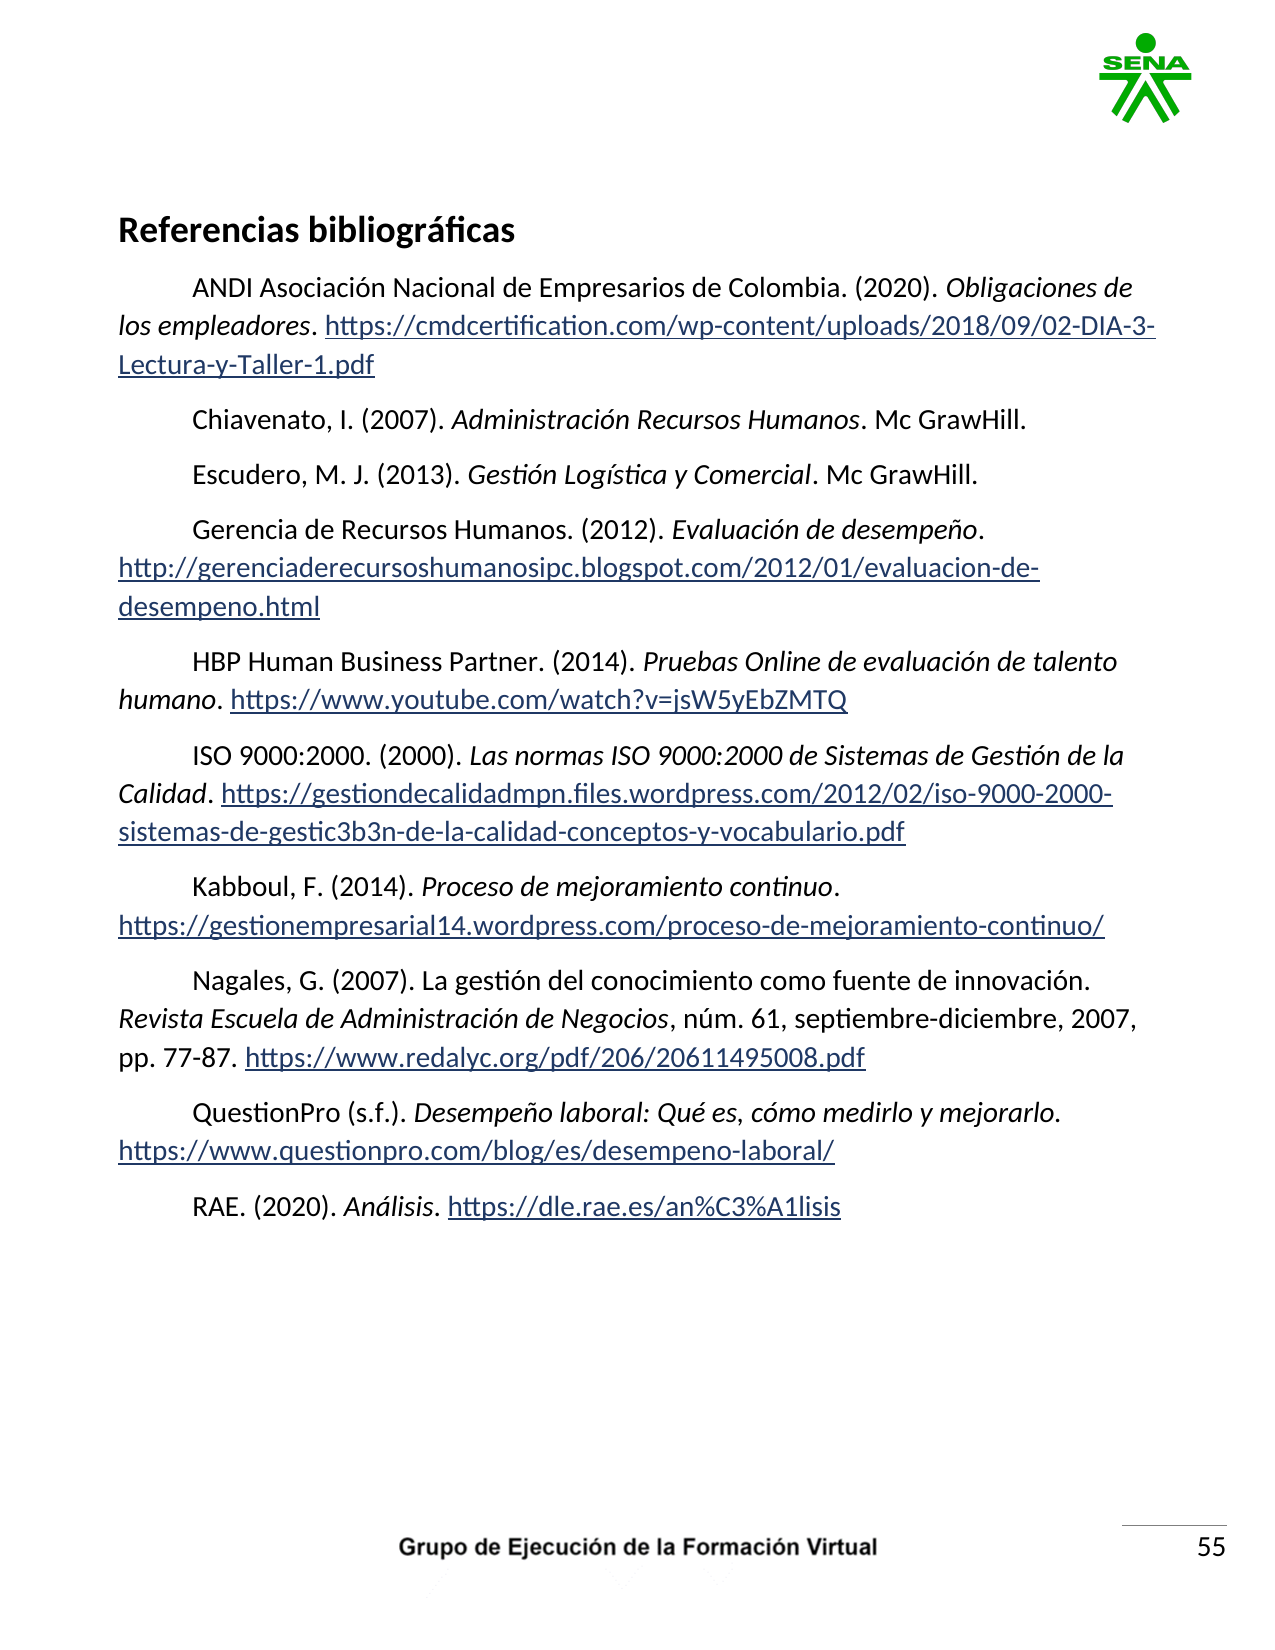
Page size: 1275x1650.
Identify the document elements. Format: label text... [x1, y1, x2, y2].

text Escudero, M. J. (2013). Gestión Logística y Comercial. Mc GrawHill. [118, 456, 1157, 492]
text QuestionPro (s.f.). Desempeño laboral: Qué es, cómo medirlo y mejorarlo. https://www.questionpro.com/blog/es/desempeno-laboral/ [118, 1094, 1157, 1168]
text ANDI Asociación Nacional de Empresarios de Colombia. (2020). Obligaciones de los empleadores. https://cmdcertification.com/wp-content/uploads/2018/09/02-DIA-3-Lectura-y-Taller-1.pdf [118, 269, 1157, 381]
text Kabboul, F. (2014). Proceso de mejoramiento continuo. https://gestionempresarial14.wordpress.com/proceso-de-mejoramiento-continuo/ [118, 868, 1157, 943]
text Nagales, G. (2007). La gestión del conocimiento como fuente de innovación. Revista Escuela de Administración de Negocios, núm. 61, septiembre-diciembre, 2007, pp. 77-87. https://www.redalyc.org/pdf/206/20611495008.pdf [118, 962, 1157, 1074]
picture [1099, 33, 1192, 123]
text Referencias bibliográficas [118, 206, 1157, 252]
text ISO 9000:2000. (2000). Las normas ISO 9000:2000 de Sistemas de Gestión de la Calidad. https://gestiondecalidadmpn.files.wordpress.com/2012/02/iso-9000-2000-sistemas-de-gestic3b3n-de-la-calidad-conceptos-y-vocabulario.pdf [118, 737, 1157, 849]
text Chiavenato, I. (2007). Administración Recursos Humanos. Mc GrawHill. [118, 401, 1157, 436]
picture [0, 1486, 1275, 1598]
text HBP Human Business Partner. (2014). Pruebas Online de evaluación de talento humano. https://www.youtube.com/watch?v=jsW5yEbZMTQ [118, 643, 1157, 717]
text Gerencia de Recursos Humanos. (2012). Evaluación de desempeño. http://gerenciaderecursoshumanosipc.blogspot.com/2012/01/evaluacion-de-desempeno.html [118, 511, 1157, 623]
text RAE. (2020). Análisis. https://dle.rae.es/an%C3%A1lisis [118, 1188, 1157, 1223]
